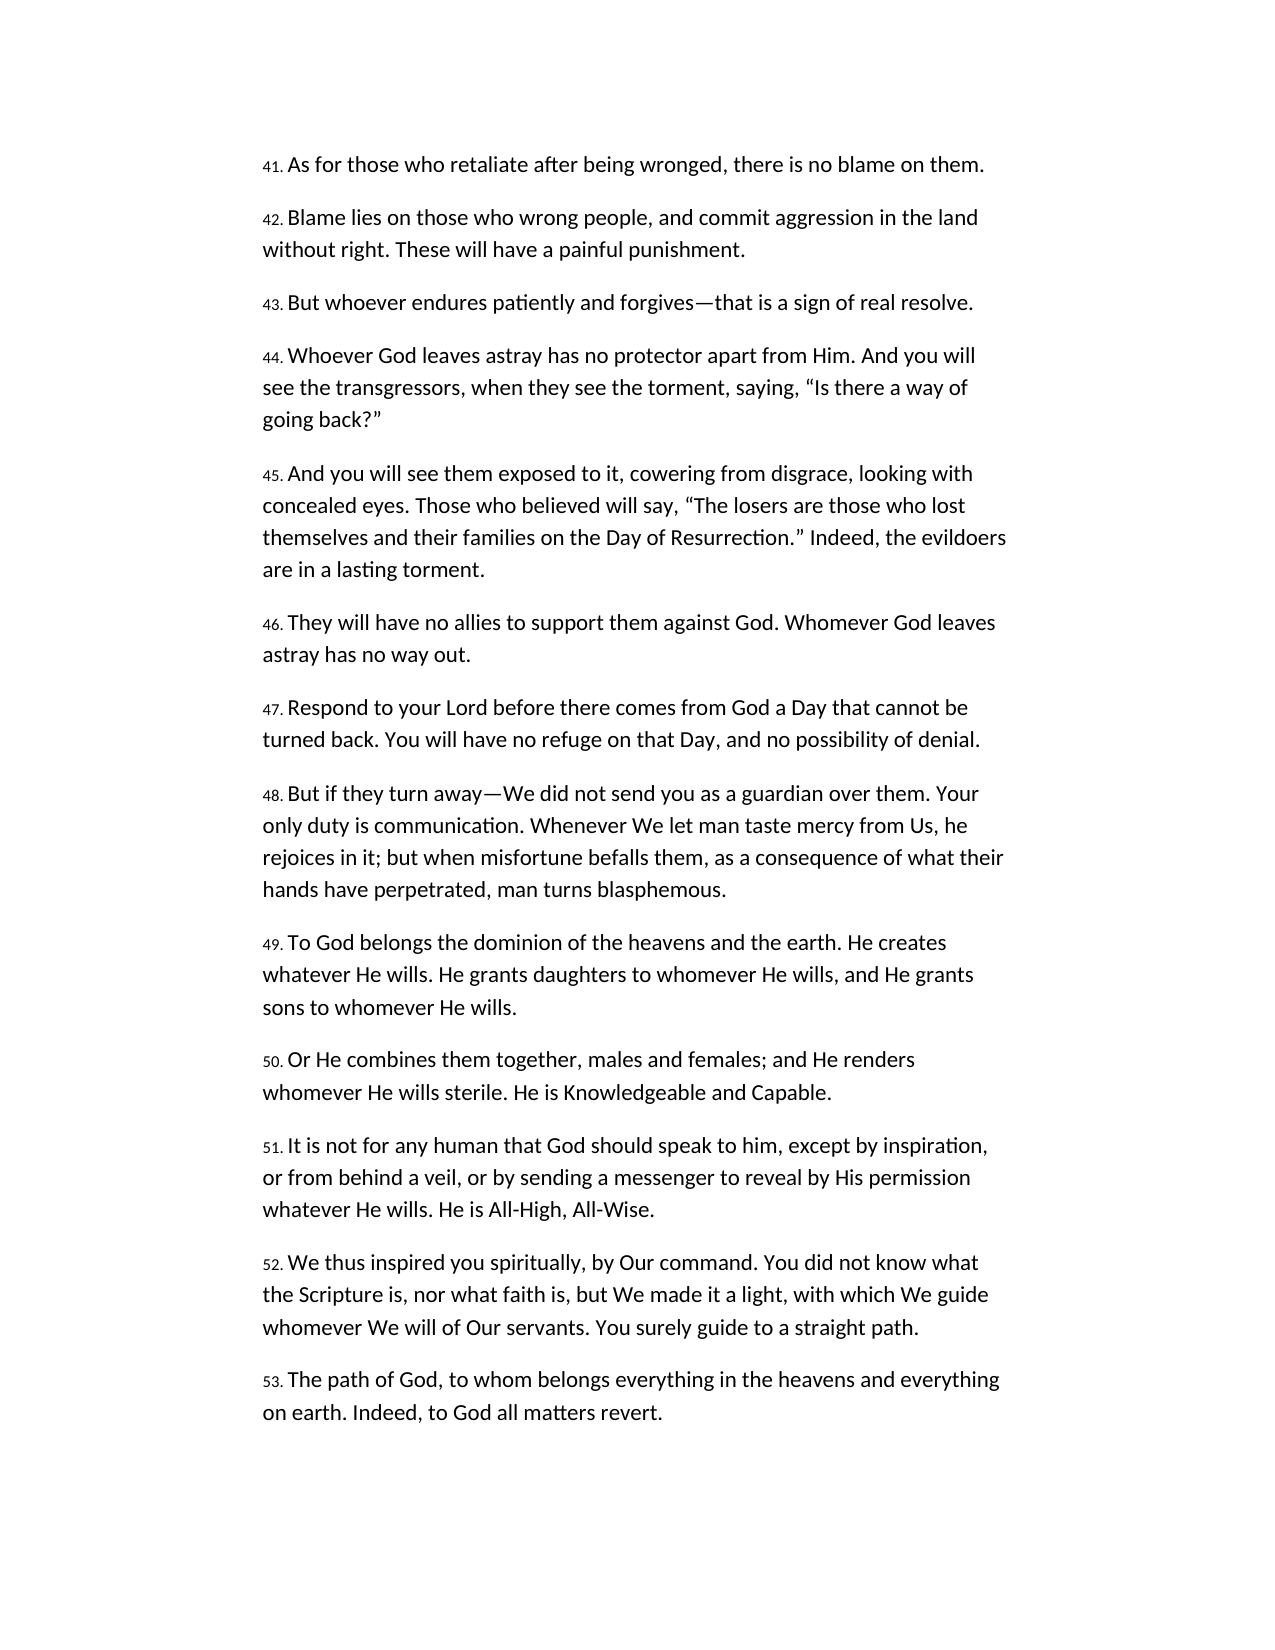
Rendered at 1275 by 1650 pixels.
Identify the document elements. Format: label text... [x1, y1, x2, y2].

text But if they turn away—We did not send you as a guardian over them. Your only duty is communication. Whenever We let man taste mercy from Us, he rejoices in it; but when misfortune befalls them, as a consequence of what their hands have perpetrated, man turns blasphemous. [262, 779, 1012, 903]
text It is not for any human that God should speak to him, except by inspiration, or from behind a veil, or by sending a messenger to reveal by His permission whatever He wills. He is All-High, All-Wise. [262, 1131, 1012, 1223]
text To God belongs the dominion of the heavens and the earth. He creates whatever He wills. He grants daughters to whomever He wills, and He grants sons to whomever He wills. [262, 928, 1012, 1021]
text Whoever God leaves astray has no protector apart from Him. And you will see the transgressors, when they see the torment, saying, “Is there a way of going back?” [262, 341, 1012, 434]
text We thus inspired you spiritually, by Our command. You did not know what the Scripture is, nor what faith is, but We made it a light, with which We guide whomever We will of Our servants. You surely guide to a straight path. [262, 1248, 1012, 1341]
text As for those who retaliate after being wronged, there is no blame on them. [262, 150, 1012, 178]
text But whoever endures patiently and forgives—that is a sign of real resolve. [262, 288, 1012, 316]
text And you will see them exposed to it, cowering from disgrace, looking with concealed eyes. Those who believed will say, “The losers are those who lost themselves and their families on the Day of Resurrection.” Indeed, the evildoers are in a lasting torment. [262, 459, 1012, 583]
text The path of God, to whom belongs everything in the heavens and everything on earth. Indeed, to God all matters revert. [262, 1366, 1012, 1426]
text Blame lies on those who wrong people, and commit aggression in the land without right. These will have a painful punishment. [262, 203, 1012, 263]
text Or He combines them together, males and females; and He renders whomever He wills sterile. He is Knowledgeable and Capable. [262, 1046, 1012, 1106]
text Respond to your Lord before there comes from God a Day that cannot be turned back. You will have no refuge on that Day, and no possibility of denial. [262, 693, 1012, 754]
text They will have no allies to support them against God. Whomever God leaves astray has no way out. [262, 608, 1012, 668]
